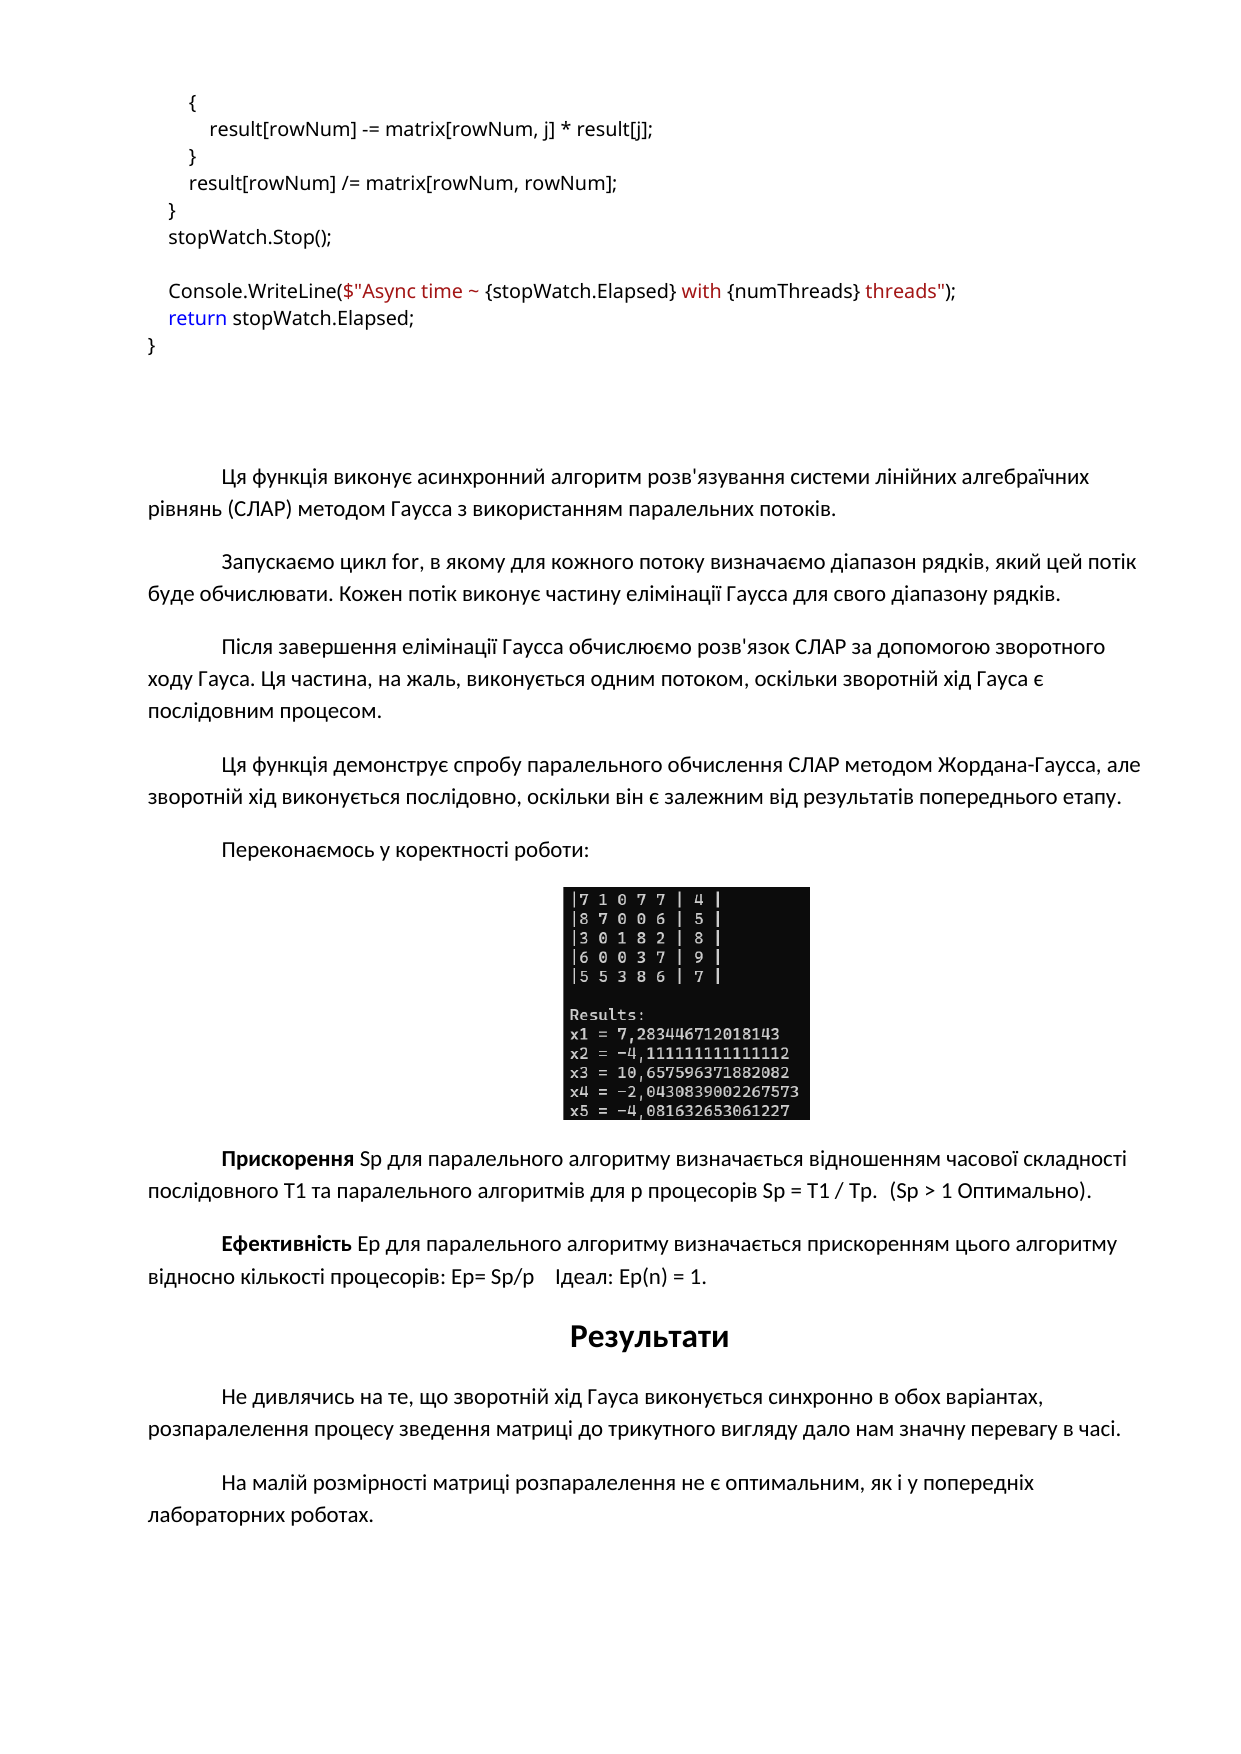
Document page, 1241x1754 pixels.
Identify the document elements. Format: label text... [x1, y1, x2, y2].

text Переконаємось у коректності роботи: [148, 835, 1152, 863]
text return stopWatch.Elapsed; [148, 304, 1152, 331]
text } [148, 142, 1152, 169]
text result[rowNum] -= matrix[rowNum, j] * result[j]; [148, 116, 1152, 142]
text } [148, 331, 1152, 358]
text Запускаємо цикл for, в якому для кожного потоку визначаємо діапазон рядків, який цей потік буде обчислювати. Кожен потік виконує частину елімінації Гаусса для свого діапазону рядків. [148, 547, 1152, 607]
text } [148, 196, 1152, 223]
text Ця функція виконує асинхронний алгоритм розв'язування системи лінійних алгебраїчних рівнянь (СЛАР) методом Гаусса з використанням паралельних потоків. [148, 462, 1152, 522]
text Ефективність Ep для паралельного алгоритму визначається прискоренням цього алгоритму відносно кількості процесорів: Ep= Sp/p Ідеал: Ep(n) = 1. [148, 1229, 1152, 1290]
text На малій розмірності матриці розпаралелення не є оптимальним, як і у попередніх лабораторних роботах. [148, 1468, 1152, 1528]
text Не дивлячись на те, що зворотній хід Гауса виконується синхронно в обох варіантах, розпаралелення процесу зведення матриці до трикутного вигляду дало нам значну перевагу в часі. [148, 1382, 1152, 1443]
text Ця функція демонструє спробу паралельного обчислення СЛАР методом Жордана-Гаусса, але зворотній хід виконується послідовно, оскільки він є залежним від результатів попереднього етапу. [148, 750, 1152, 810]
text result[rowNum] /= matrix[rowNum, rowNum]; [148, 169, 1152, 196]
text Console.WriteLine($"Async time ~ {stopWatch.Elapsed} with {numThreads} threads"); [148, 277, 1152, 304]
text Прискорення Sp для паралельного алгоритму визначається відношенням часової складності послідовного T1 та паралельного алгоритмів для p процесорів Sp = T1 / Tp. (Sp > 1 Оптимально). [148, 1144, 1152, 1204]
text { [148, 88, 1152, 116]
text Після завершення елімінації Гаусса обчислюємо розв'язок СЛАР за допомогою зворотного ходу Гауса. Ця частина, на жаль, виконується одним потоком, оскільки зворотній хід Гауса є послідовним процесом. [148, 632, 1152, 725]
text stopWatch.Stop(); [148, 223, 1152, 250]
picture [563, 887, 810, 1120]
text Результати [148, 1315, 1152, 1356]
